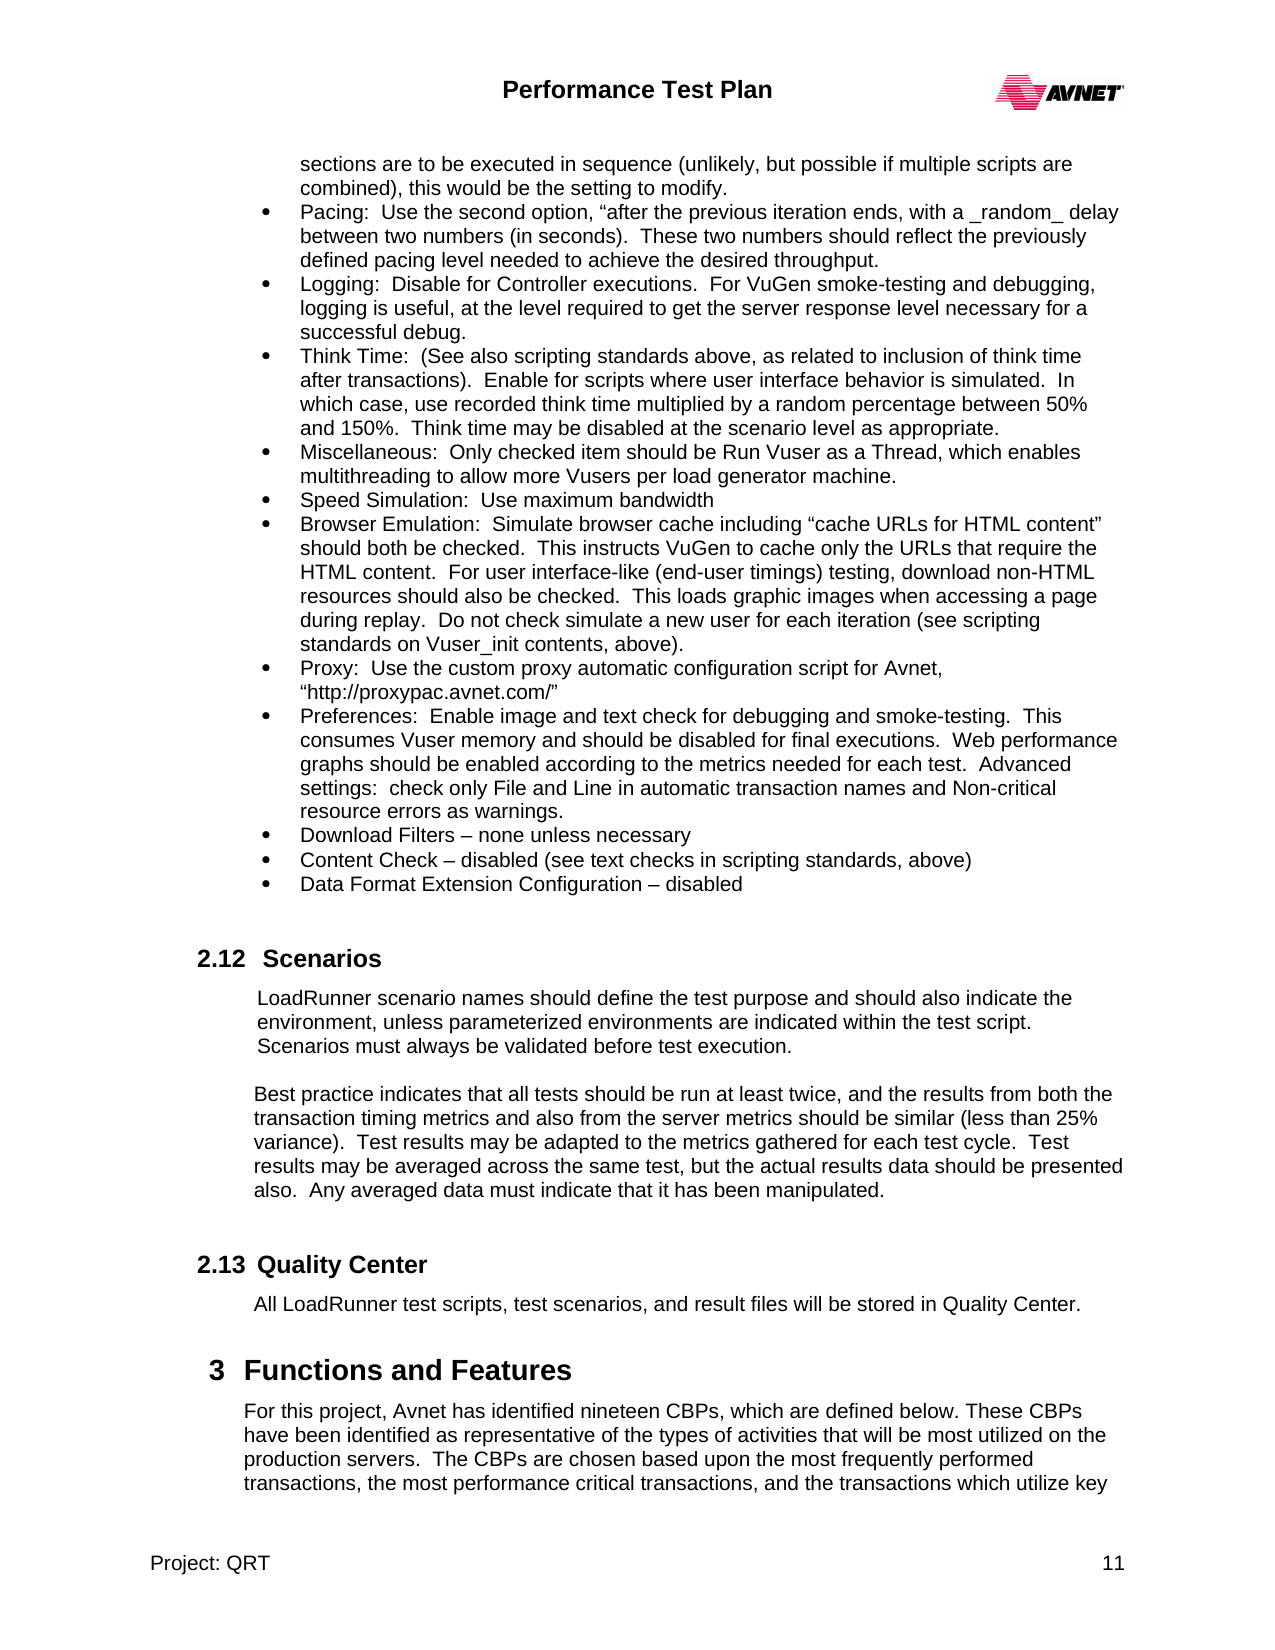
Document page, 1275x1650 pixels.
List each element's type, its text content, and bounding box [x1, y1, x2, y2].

list Miscellaneous: Only checked item should be Run Vuser as a Thread, which enables multithreading to allow more Vusers per load generator machine. [262, 439, 1125, 487]
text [244, 1399, 1125, 1495]
subtitle Quality Center [197, 1250, 1125, 1279]
list Content Check – disabled (see text checks in scripting standards, above) [262, 847, 1125, 871]
text Best practice indicates that all tests should be run at least twice, and the results from both the transaction timing metrics and also from the server metrics should be similar (less than 25% variance). Test results may be adapted to the metrics gathered for each test cycle. Test results may be averaged across the same test, but the actual results data should be presented also. Any averaged data must indicate that it has been manipulated. [253, 1082, 1125, 1201]
list Think Time: (See also scripting standards above, as related to inclusion of think time after transactions). Enable for scripts where user interface behavior is simulated. In which case, use recorded think time multiplied by a random percentage between 50% and 150%. Think time may be disabled at the scenario level as appropriate. [262, 343, 1125, 439]
list Download Filters – none unless necessary [262, 823, 1125, 847]
list Speed Simulation: Use maximum bandwidth [262, 487, 1125, 512]
list Preferences: Enable image and text check for debugging and smoke-testing. This consumes Vuser memory and should be disabled for final executions. Web performance graphs should be enabled according to the metrics needed for each test. Advanced settings: check only File and Line in automatic transaction names and Non-critical resource errors as warnings. [262, 703, 1125, 823]
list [262, 152, 1125, 199]
text All LoadRunner test scripts, test scenarios, and result files will be stored in Quality Center. [253, 1292, 1125, 1316]
list Proxy: Use the custom proxy automatic configuration script for Avnet, “http://proxypac.avnet.com/” [262, 655, 1125, 703]
list Logging: Disable for Controller executions. For VuGen smoke-testing and debugging, logging is useful, at the level required to get the server response level necessary for a successful debug. [262, 272, 1125, 343]
picture [995, 75, 1125, 110]
text LoadRunner scenario names should define the test purpose and should also indicate the environment, unless parameterized environments are indicated within the test script. Scenarios must always be validated before test execution. [257, 986, 1125, 1058]
list Browser Emulation: Simulate browser cache including “cache URLs for HTML content” should both be checked. This instructs VuGen to cache only the URLs that require the HTML content. For user interface-like (end-user timings) testing, download non-HTML resources should also be checked. This loads graphic images when accessing a page during replay. Do not check simulate a new user for each iteration (see scripting standards on Vuser_init contents, above). [262, 512, 1125, 655]
subtitle Scenarios [197, 944, 1125, 973]
subtitle Functions and Features [208, 1353, 1125, 1387]
list Data Format Extension Configuration – disabled [262, 871, 1125, 896]
list Pacing: Use the second option, “after the previous iteration ends, with a _random_ delay between two numbers (in seconds). These two numbers should reflect the previously defined pacing level needed to achieve the desired throughput. [262, 199, 1125, 272]
